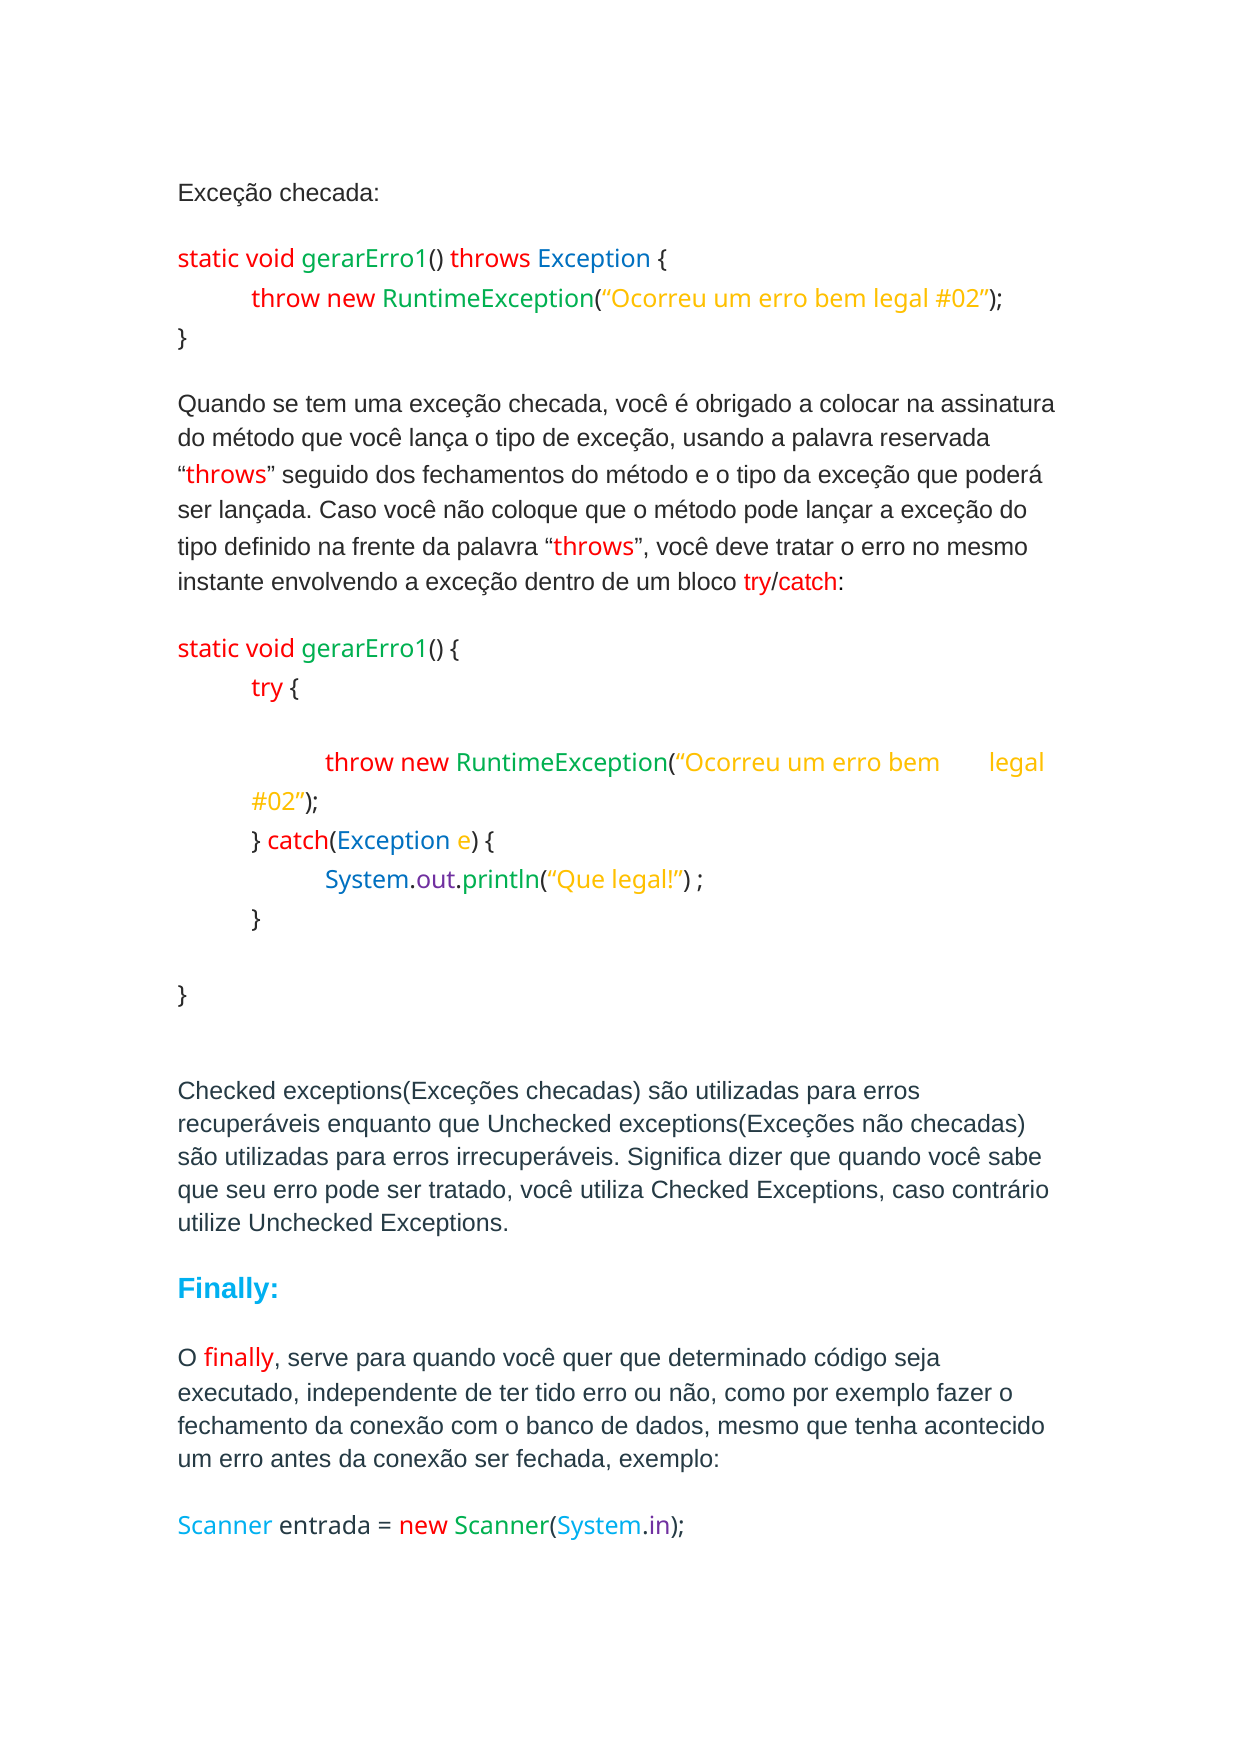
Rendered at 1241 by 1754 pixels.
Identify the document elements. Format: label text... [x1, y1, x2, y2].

text throw new RuntimeException(“Ocorreu um erro bem legal #02”); [251, 744, 1063, 818]
text try { [251, 669, 1063, 703]
text } [177, 976, 1063, 1010]
text static void gerarErro1() throws Exception { [177, 241, 1063, 275]
text System.out.println(“Que legal!”) ; [251, 862, 1063, 896]
text static void gerarErro1() { [177, 630, 1063, 664]
text Exceção checada: [177, 178, 1063, 207]
text Scanner entrada = new Scanner(System.in); [177, 1507, 1063, 1542]
text Finally: [177, 1271, 1063, 1305]
text } catch(Exception e) { [251, 823, 1063, 857]
text } [251, 901, 1063, 935]
text Quando se tem uma exceção checada, você é obrigado a colocar na assinatura do método que você lança o tipo de exceção, usando a palavra reservada “throws” seguido dos fechamentos do método e o tipo da exceção que poderá ser lançada. Caso você não coloque que o método pode lançar a exceção do tipo definido na frente da palavra “throws”, você deve tratar o erro no mesmo instante envolvendo a exceção dentro de um bloco try/catch: [177, 389, 1063, 596]
text Checked exceptions(Exceções checadas) são utilizadas para erros recuperáveis enquanto que Unchecked exceptions(Exceções não checadas) são utilizadas para erros irrecuperáveis. Significa dizer que quando você sabe que seu erro pode ser tratado, você utiliza Checked Exceptions, caso contrário utilize Unchecked Exceptions. [177, 1076, 1063, 1237]
text throw new RuntimeException(“Ocorreu um erro bem legal #02”); [177, 280, 1063, 314]
text } [177, 319, 1063, 353]
text O finally, serve para quando você quer que determinado código seja executado, independente de ter tido erro ou não, como por exemplo fazer o fechamento da conexão com o banco de dados, mesmo que tenha acontecido um erro antes da conexão ser fechada, exemplo: [177, 1340, 1063, 1473]
